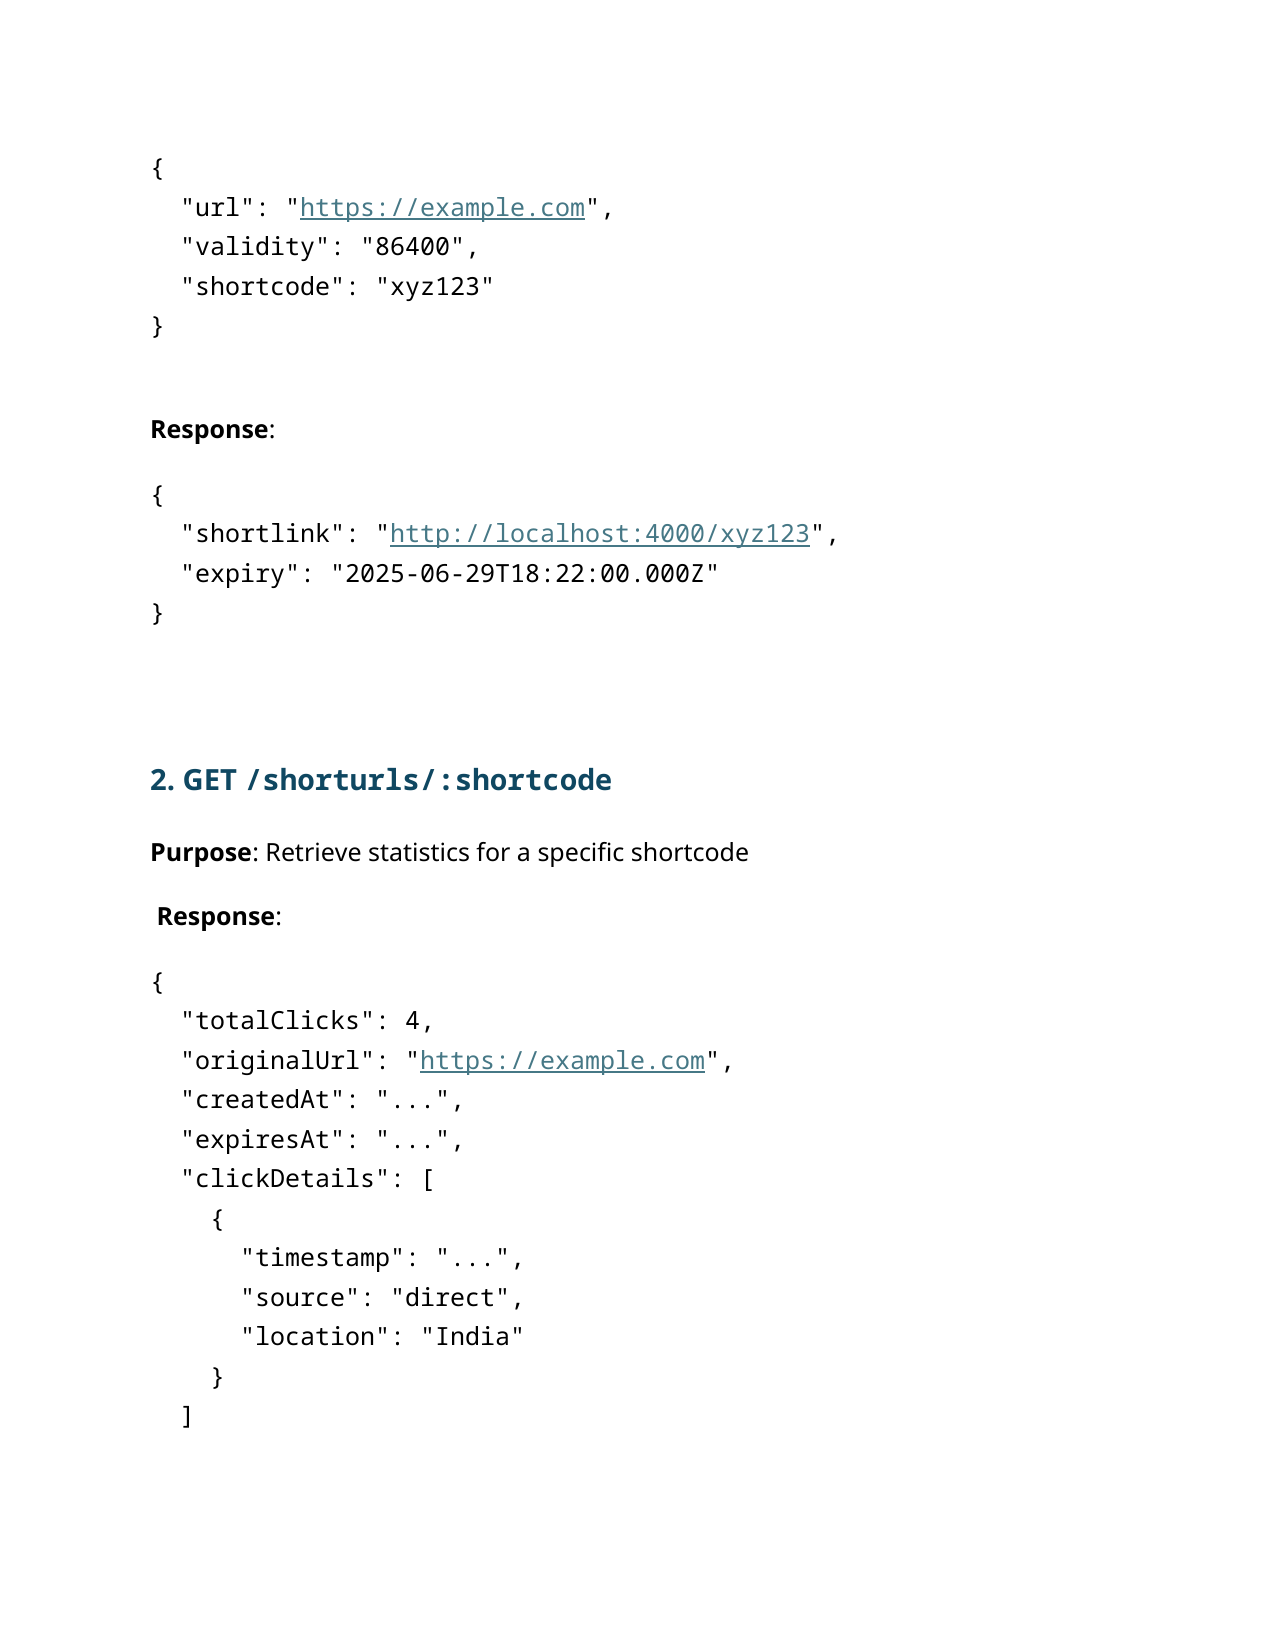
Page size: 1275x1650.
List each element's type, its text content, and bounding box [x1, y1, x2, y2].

text { "shortlink": "http://localhost:4000/xyz123", "expiry": "2025-06-29T18:22:00.000Z" } [150, 476, 1125, 668]
text { "url": "https://example.com", "validity": "86400", "shortcode": "xyz123" } [150, 150, 1125, 381]
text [150, 963, 1125, 1432]
subtitle 2. GET /shorturls/:shortcode [150, 759, 1125, 799]
text Response: [150, 412, 1125, 446]
text Response: [150, 899, 1125, 933]
text Purpose: Retrieve statistics for a specific shortcode [150, 834, 1125, 868]
